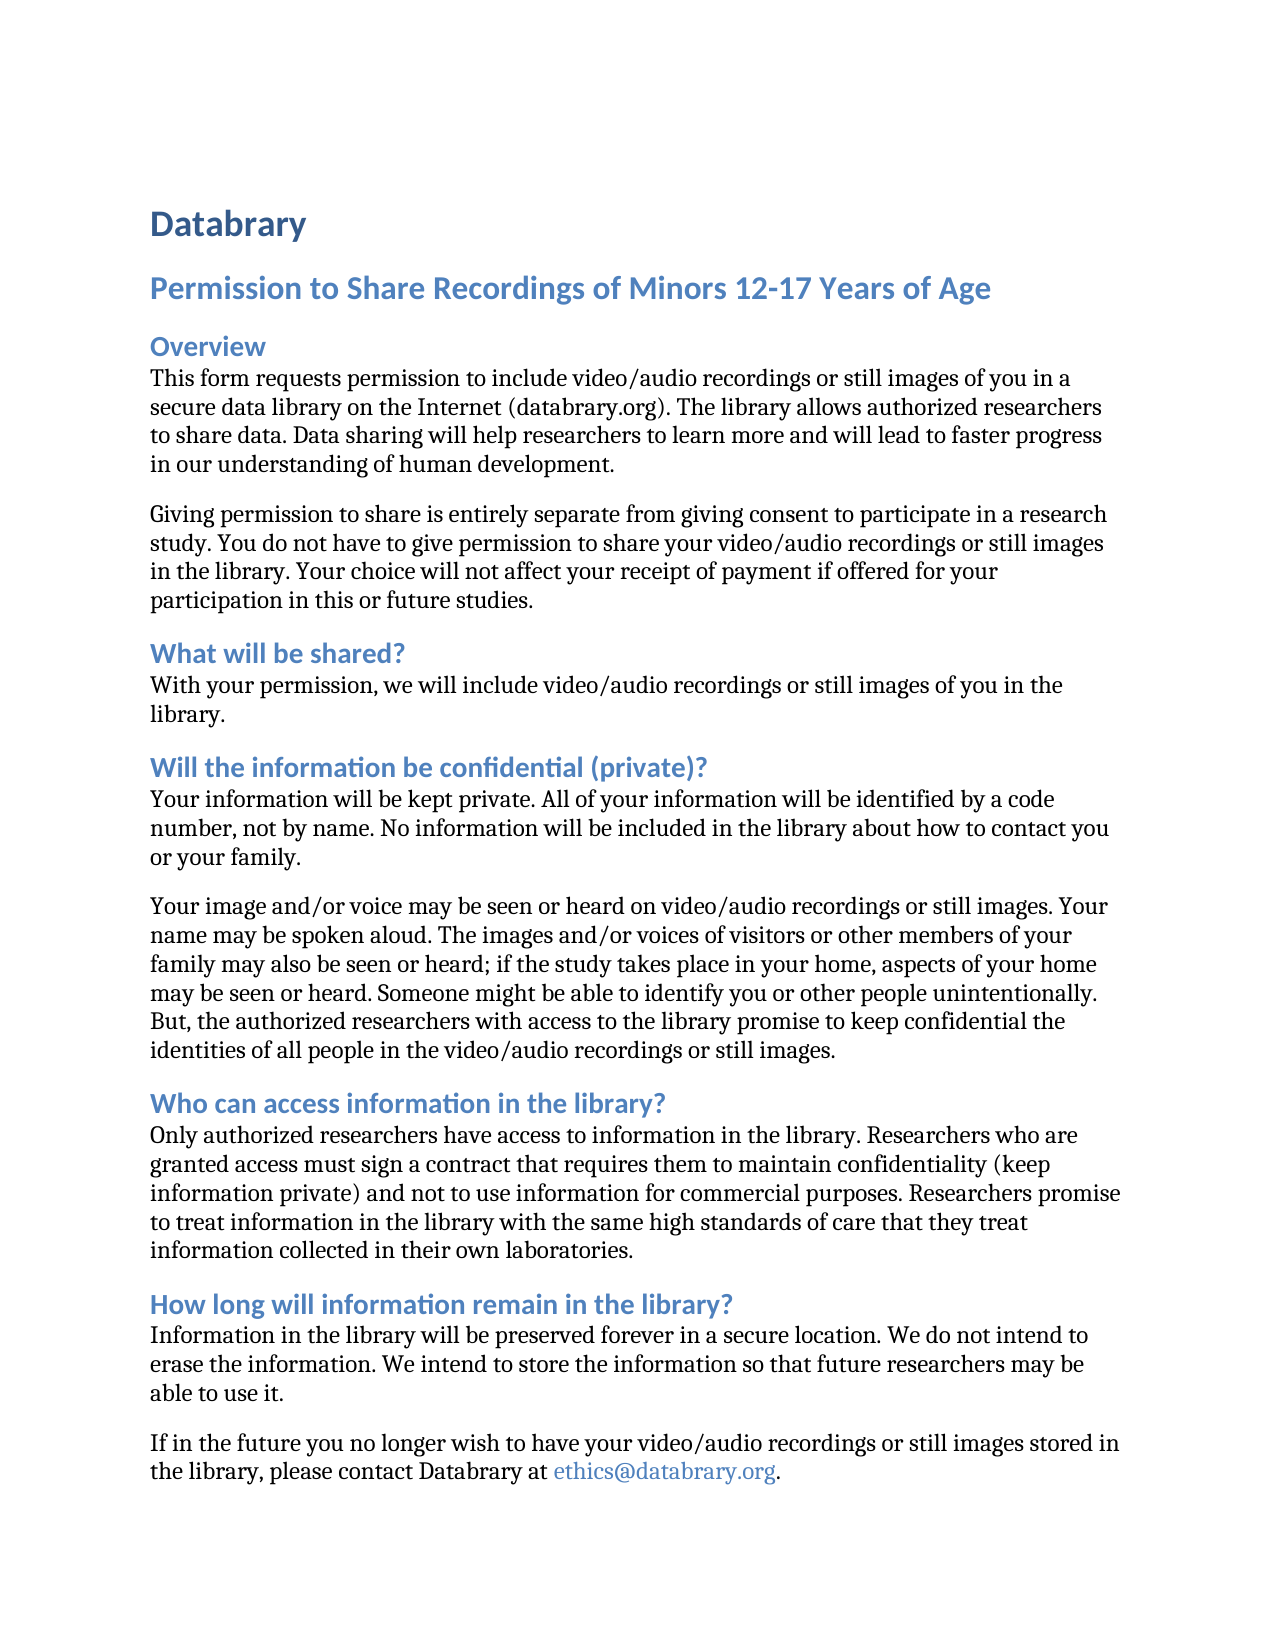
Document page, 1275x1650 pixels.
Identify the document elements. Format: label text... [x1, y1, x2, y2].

subtitle Will the information be confidential (private)? [150, 749, 1125, 785]
text With your permission, we will include video/audio recordings or still images of you in the library. [150, 671, 1125, 729]
subtitle How long will information remain in the library? [150, 1286, 1125, 1321]
text Information in the library will be preserved forever in a secure location. We do not intend to erase the information. We intend to store the information so that future researchers may be able to use it. [150, 1321, 1125, 1408]
text Giving permission to share is entirely separate from giving consent to participate in a research study. You do not have to give permission to share your video/audio recordings or still images in the library. Your choice will not affect your receipt of payment if offered for your participation in this or future studies. [150, 500, 1125, 615]
text If in the future you no longer wish to have your video/audio recordings or still images stored in the library, please contact Databrary at ethics@databrary.org. [150, 1428, 1125, 1486]
text Your image and/or voice may be seen or heard on video/audio recordings or still images. Your name may be spoken aloud. The images and/or voices of visitors or other members of your family may also be seen or heard; if the study takes place in your home, aspects of your home may be seen or heard. Someone might be able to identify you or other people unintentionally. But, the authorized researchers with access to the library promise to keep confidential the identities of all people in the video/audio recordings or still images. [150, 892, 1125, 1065]
subtitle What will be shared? [150, 636, 1125, 671]
text Only authorized researchers have access to information in the library. Researchers who are granted access must sign a contract that requires them to maintain confidentiality (keep information private) and not to use information for commercial purposes. Researchers promise to treat information in the library with the same high standards of care that they treat information collected in their own laboratories. [150, 1121, 1125, 1265]
subtitle Who can access information in the library? [150, 1086, 1125, 1121]
subtitle Databrary [150, 200, 1125, 246]
text Your information will be kept private. All of your information will be identified by a code number, not by name. No information will be included in the library about how to contact you or your family. [150, 785, 1125, 871]
subtitle Overview [150, 328, 1125, 364]
subtitle Permission to Share Recordings of Minors 12-17 Years of Age [150, 267, 1125, 307]
text This form requests permission to include video/audio recordings or still images of you in a secure data library on the Internet (databrary.org). The library allows authorized researchers to share data. Data sharing will help researchers to learn more and will lead to faster progress in our understanding of human development. [150, 364, 1125, 479]
